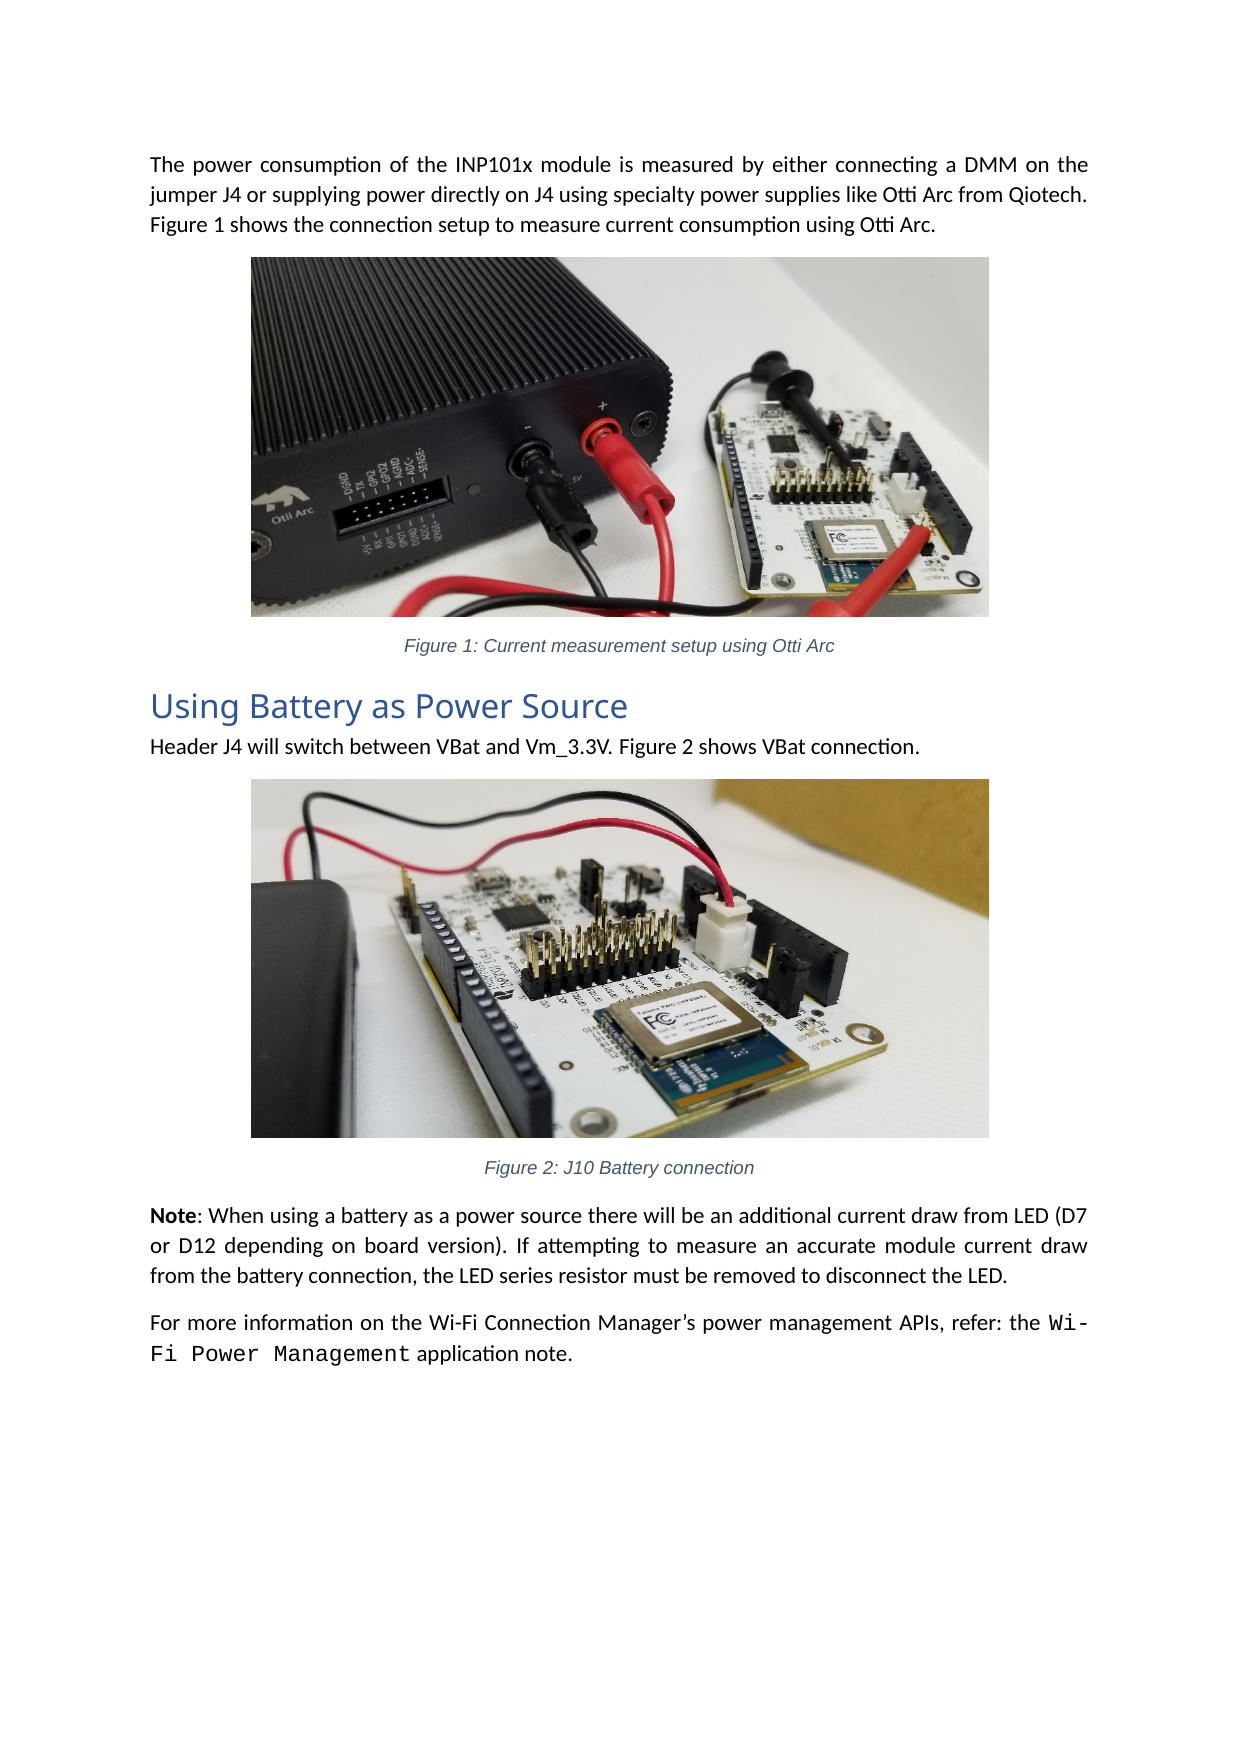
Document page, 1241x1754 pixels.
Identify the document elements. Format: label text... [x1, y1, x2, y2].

picture [251, 779, 990, 1138]
text Note: When using a battery as a power source there will be an additional current draw from LED (D7 or D12 depending on board version). If attempting to measure an accurate module current draw from the battery connection, the LED series resistor must be removed to disconnect the LED. [150, 1201, 1090, 1289]
text For more information on the Wi-Fi Connection Manager’s power management APIs, refer: the Wi-Fi Power Management application note. [150, 1308, 1090, 1369]
picture [251, 257, 990, 617]
subtitle Using Battery as Power Source [150, 683, 1090, 729]
